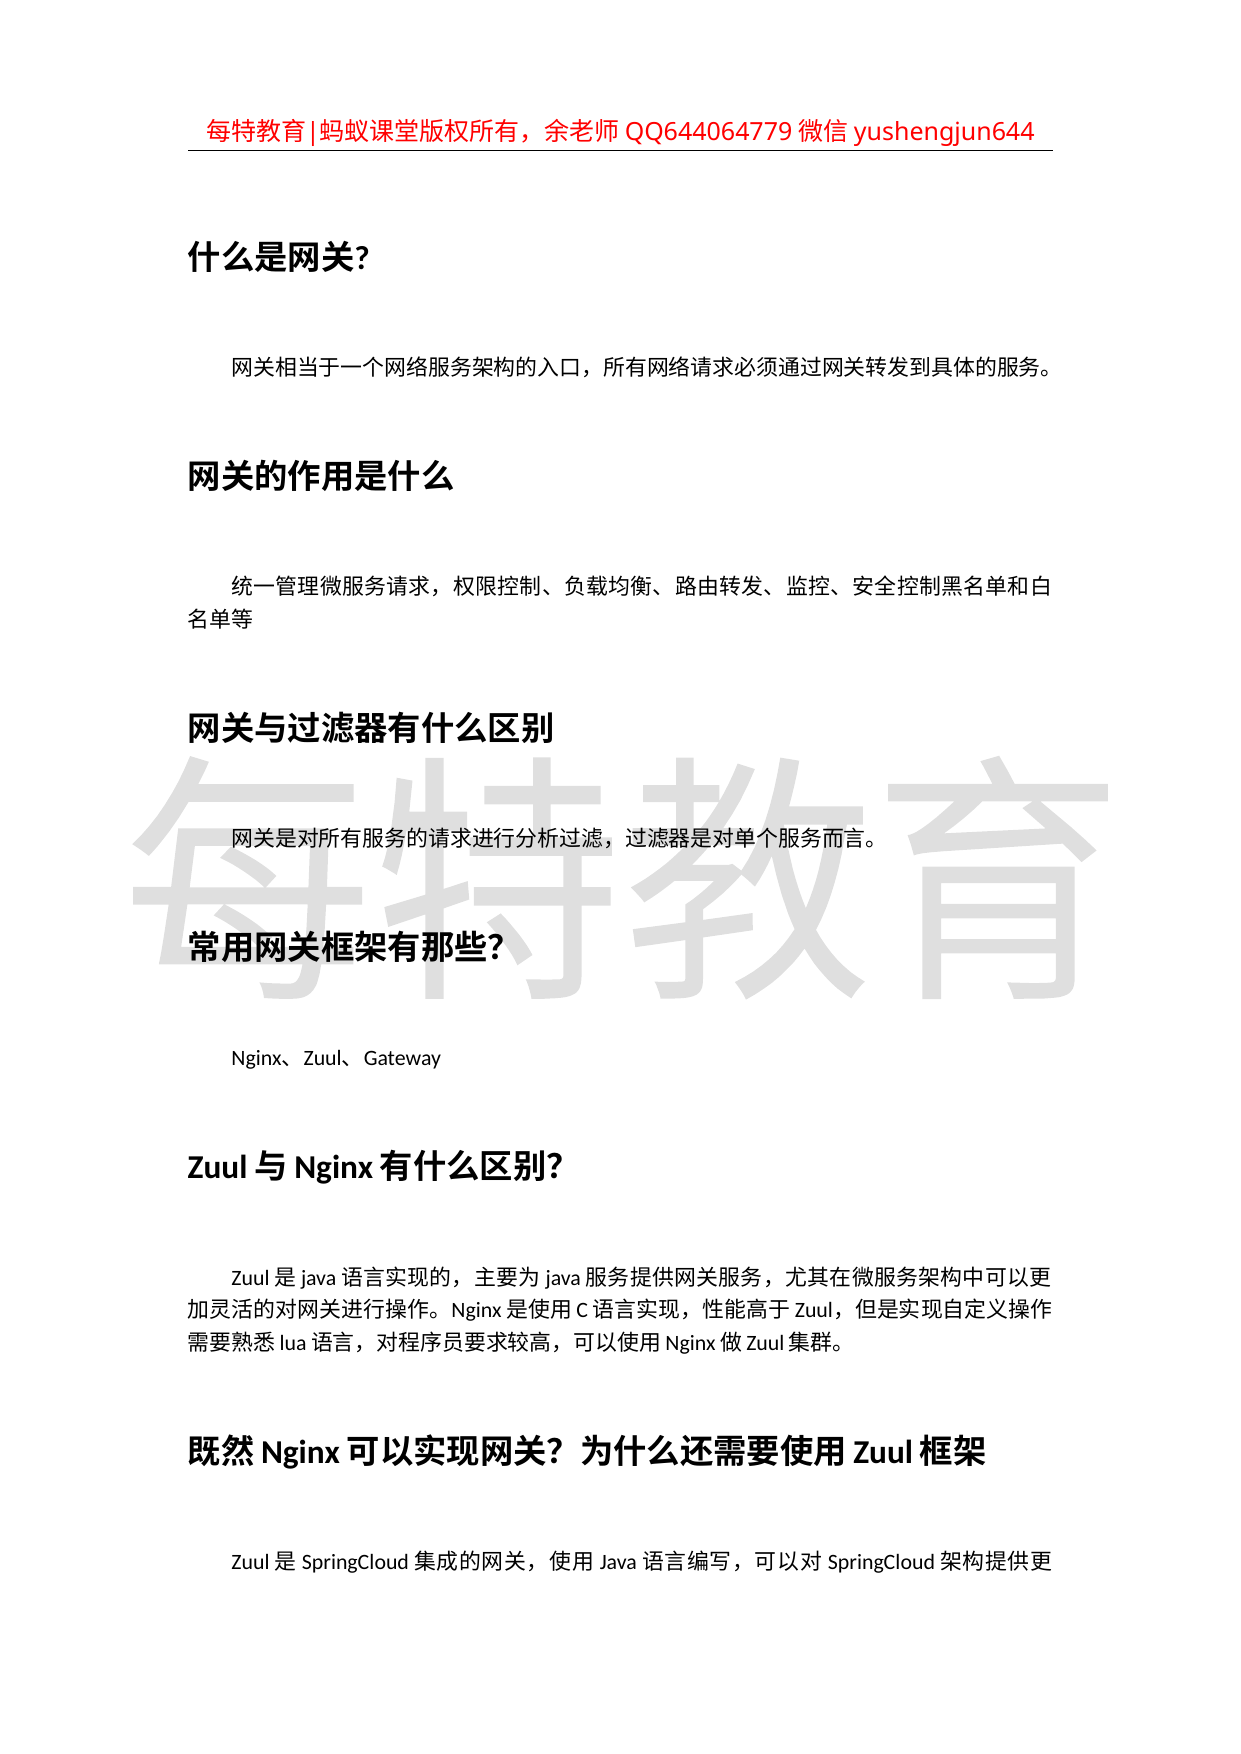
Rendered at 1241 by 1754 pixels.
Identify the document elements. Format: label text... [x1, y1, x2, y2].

text 网关是对所有服务的请求进行分析过滤，过滤器是对单个服务而言。 [187, 821, 1053, 853]
subtitle Zuul与Nginx有什么区别？ [187, 1132, 1053, 1197]
text Nginx、Zuul、Gateway [187, 1040, 1053, 1072]
subtitle 既然Nginx可以实现网关？为什么还需要使用Zuul框架 [187, 1416, 1053, 1481]
subtitle 常用网关框架有那些？ [187, 913, 1053, 978]
subtitle 网关的作用是什么 [187, 442, 1053, 507]
text 统一管理微服务请求，权限控制、负载均衡、路由转发、监控、安全控制黑名单和白名单等 [187, 569, 1053, 634]
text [187, 1543, 1053, 1576]
text Zuul是java语言实现的，主要为java服务提供网关服务，尤其在微服务架构中可以更加灵活的对网关进行操作。Nginx是使用C语言实现，性能高于Zuul，但是实现自定义操作需要熟悉lua语言，对程序员要求较高，可以使用Nginx做Zuul集群。 [187, 1259, 1053, 1357]
subtitle 什么是网关? [187, 222, 1053, 287]
subtitle 网关与过滤器有什么区别 [187, 693, 1053, 758]
text 网关相当于一个网络服务架构的入口，所有网络请求必须通过网关转发到具体的服务。 [187, 349, 1053, 382]
